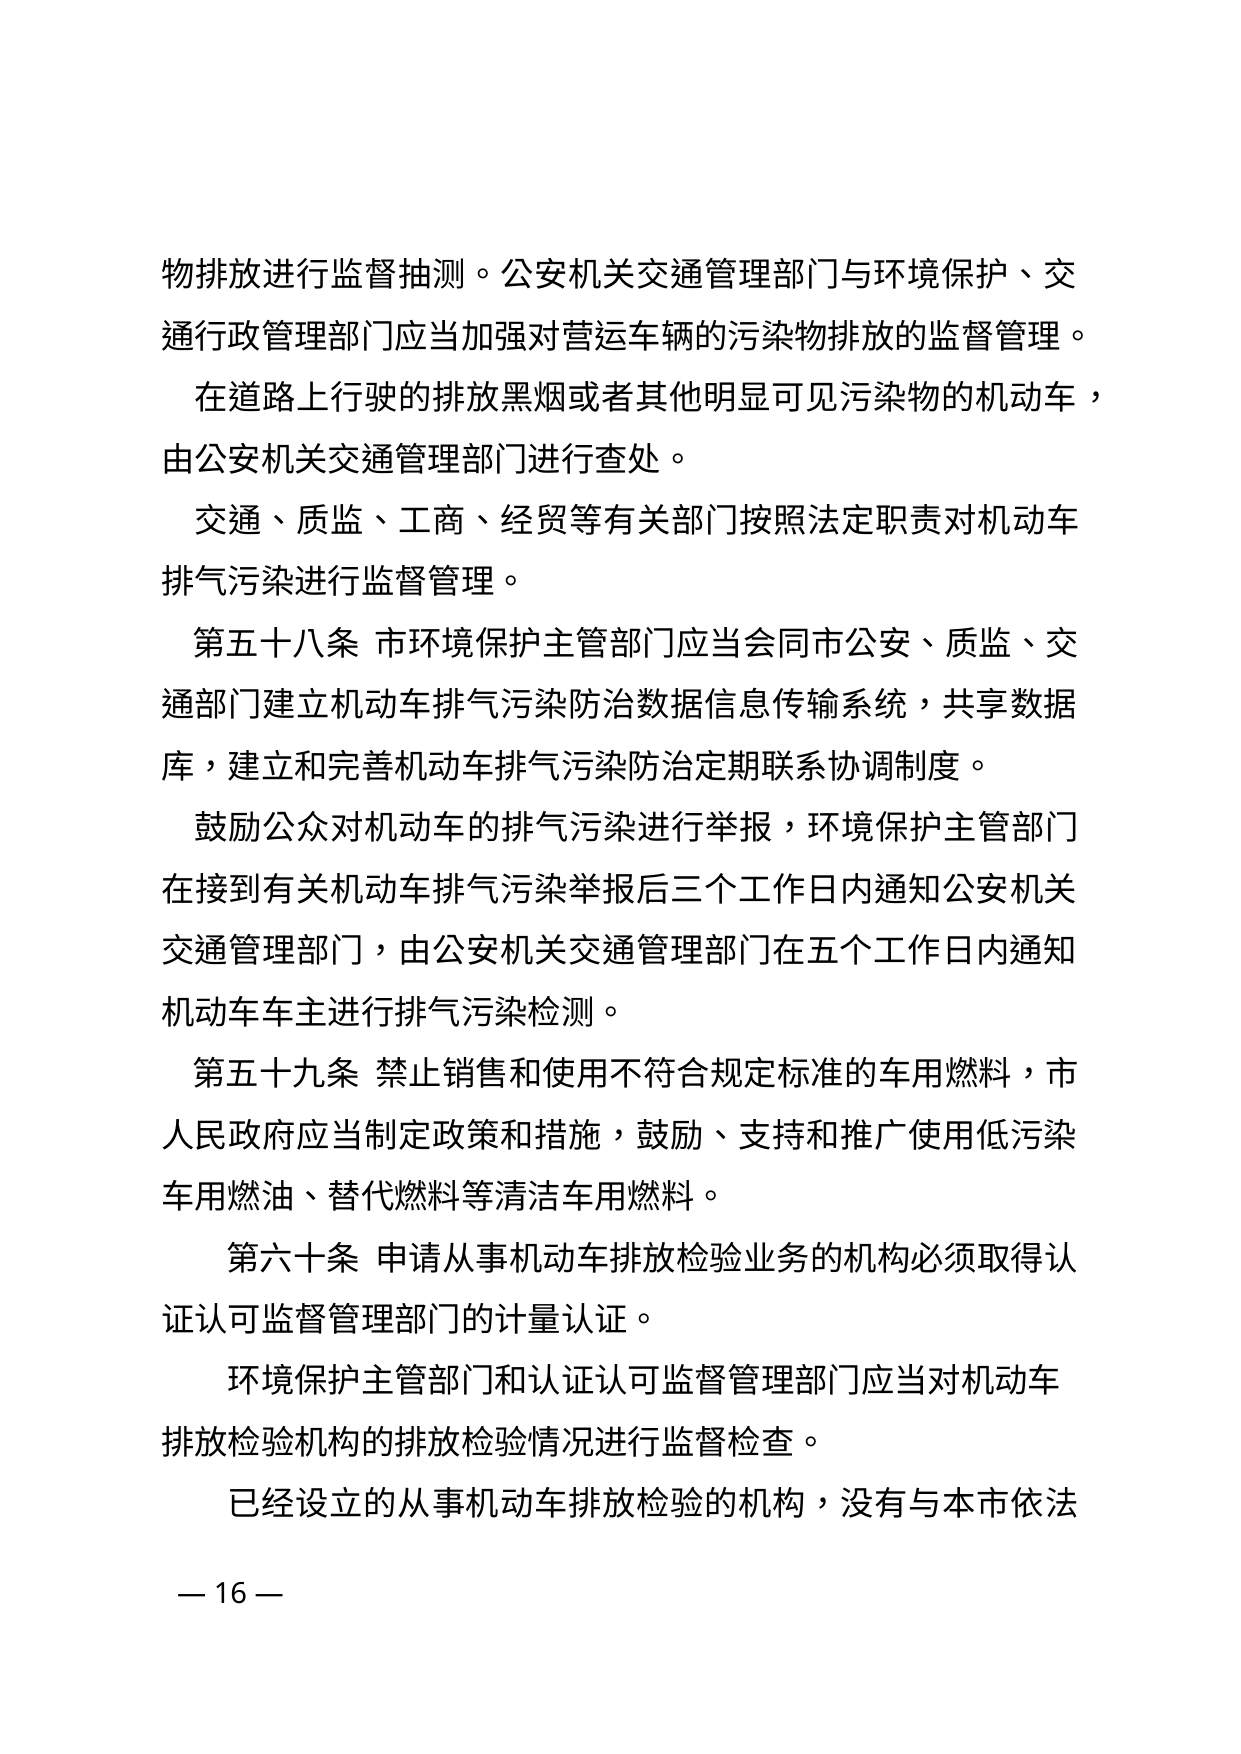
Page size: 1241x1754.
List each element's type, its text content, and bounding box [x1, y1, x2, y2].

text 鼓励公众对机动车的排气污染进行举报，环境保护主管部门在接到有关机动车排气污染举报后三个工作日内通知公安机关交通管理部门，由公安机关交通管理部门在五个工作日内通知机动车车主进行排气污染检测。 [161, 791, 1079, 1036]
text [161, 237, 1079, 360]
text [161, 1467, 1079, 1528]
text 第五十九条 禁止销售和使用不符合规定标准的车用燃料，市人民政府应当制定政策和措施，鼓励、支持和推广使用低污染车用燃油、替代燃料等清洁车用燃料。 [161, 1036, 1079, 1221]
text 第六十条 申请从事机动车排放检验业务的机构必须取得认证认可监督管理部门的计量认证。 [161, 1221, 1079, 1344]
text 交通、质监、工商、经贸等有关部门按照法定职责对机动车排气污染进行监督管理。 [161, 483, 1079, 606]
text 第五十八条 市环境保护主管部门应当会同市公安、质监、交通部门建立机动车排气污染防治数据信息传输系统，共享数据库，建立和完善机动车排气污染防治定期联系协调制度。 [161, 606, 1079, 791]
text 环境保护主管部门和认证认可监督管理部门应当对机动车排放检验机构的排放检验情况进行监督检查。 [161, 1344, 1079, 1467]
text 在道路上行驶的排放黑烟或者其他明显可见污染物的机动车，由公安机关交通管理部门进行查处。 [161, 360, 1079, 483]
